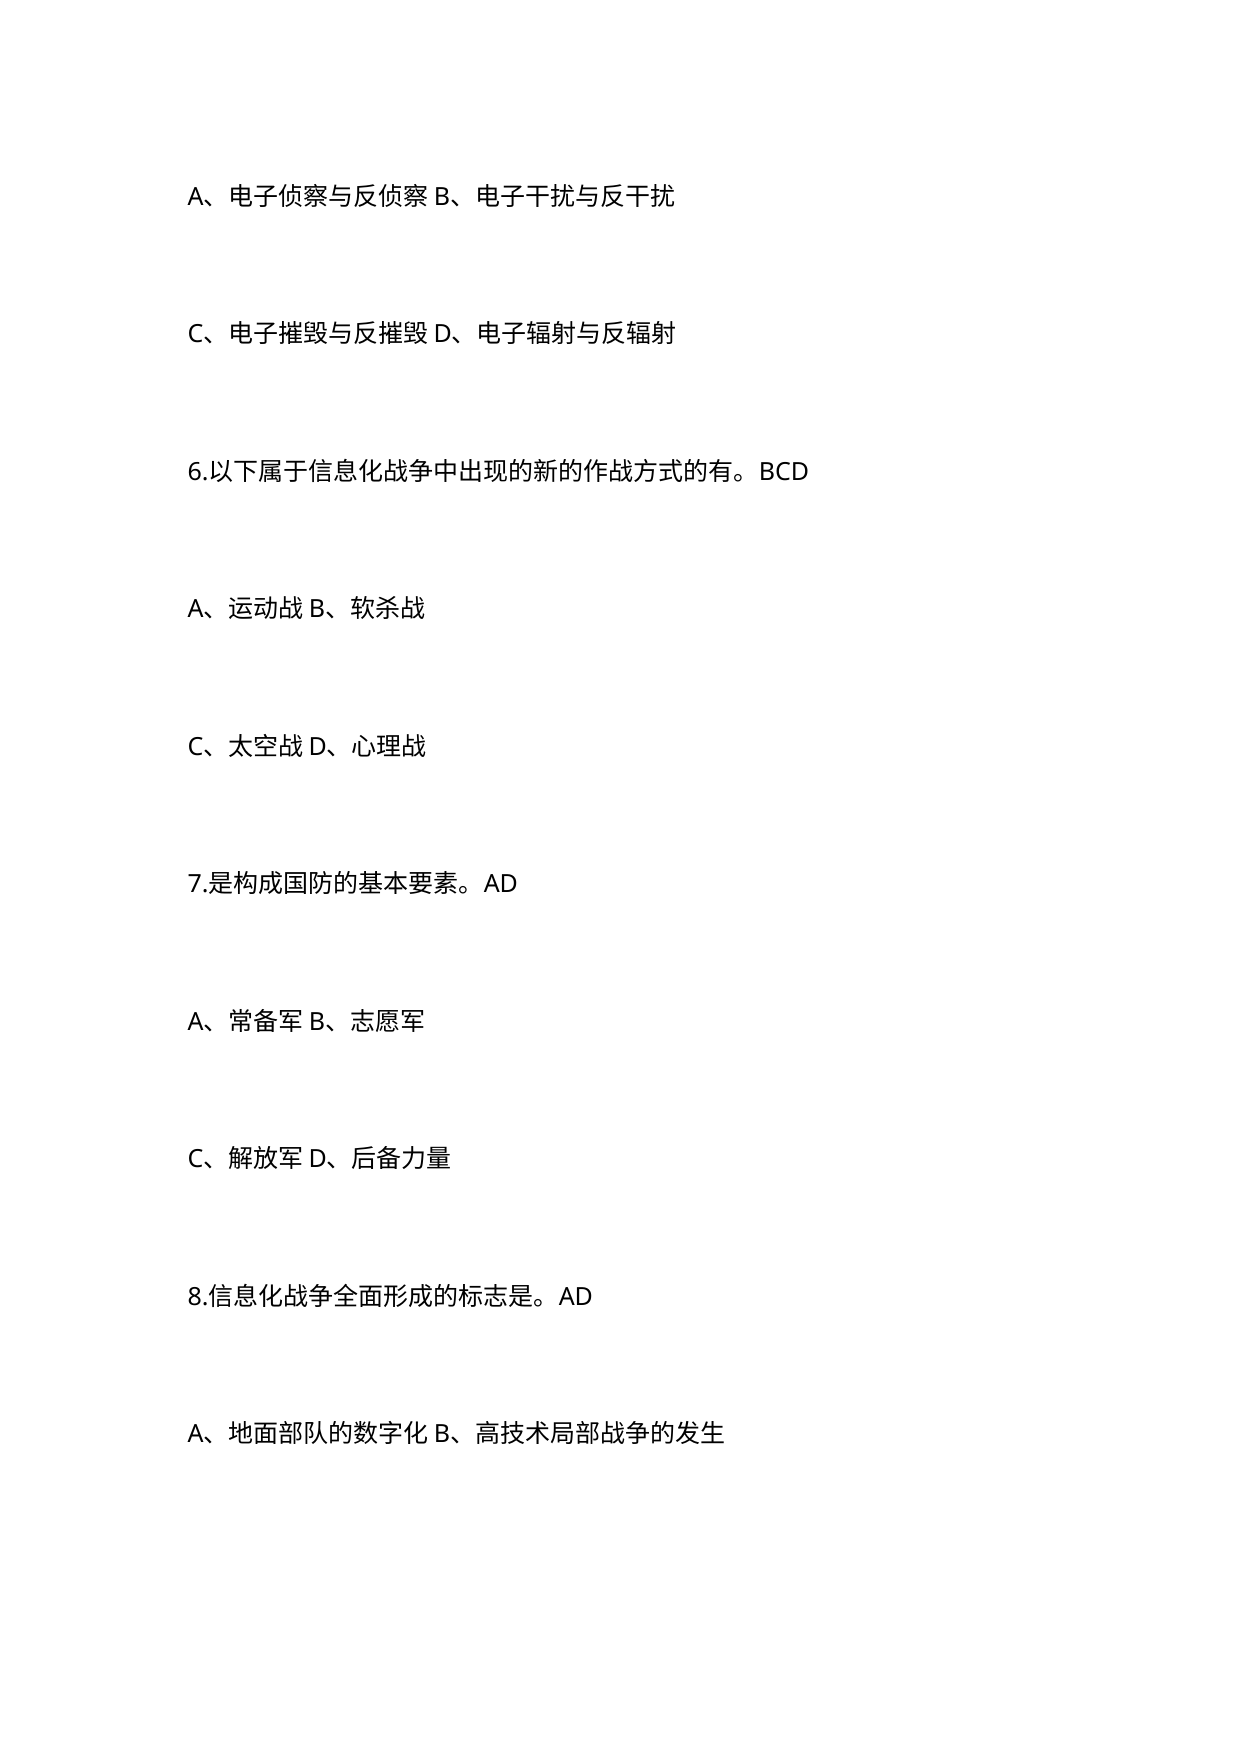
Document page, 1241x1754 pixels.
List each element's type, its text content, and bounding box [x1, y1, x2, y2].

text 7.是构成国防的基本要素。AD [187, 849, 1053, 914]
text A、常备军B、志愿军 [187, 987, 1053, 1052]
text A、电子侦察与反侦察B、电子干扰与反干扰 [187, 162, 1053, 227]
text A、地面部队的数字化B、高技术局部战争的发生 [187, 1399, 1053, 1464]
text C、解放军D、后备力量 [187, 1124, 1053, 1189]
text C、电子摧毁与反摧毁D、电子辐射与反辐射 [187, 299, 1053, 364]
text 6.以下属于信息化战争中出现的新的作战方式的有。BCD [187, 437, 1053, 502]
text C、太空战D、心理战 [187, 712, 1053, 777]
text 8.信息化战争全面形成的标志是。AD [187, 1262, 1053, 1327]
text A、运动战B、软杀战 [187, 574, 1053, 639]
